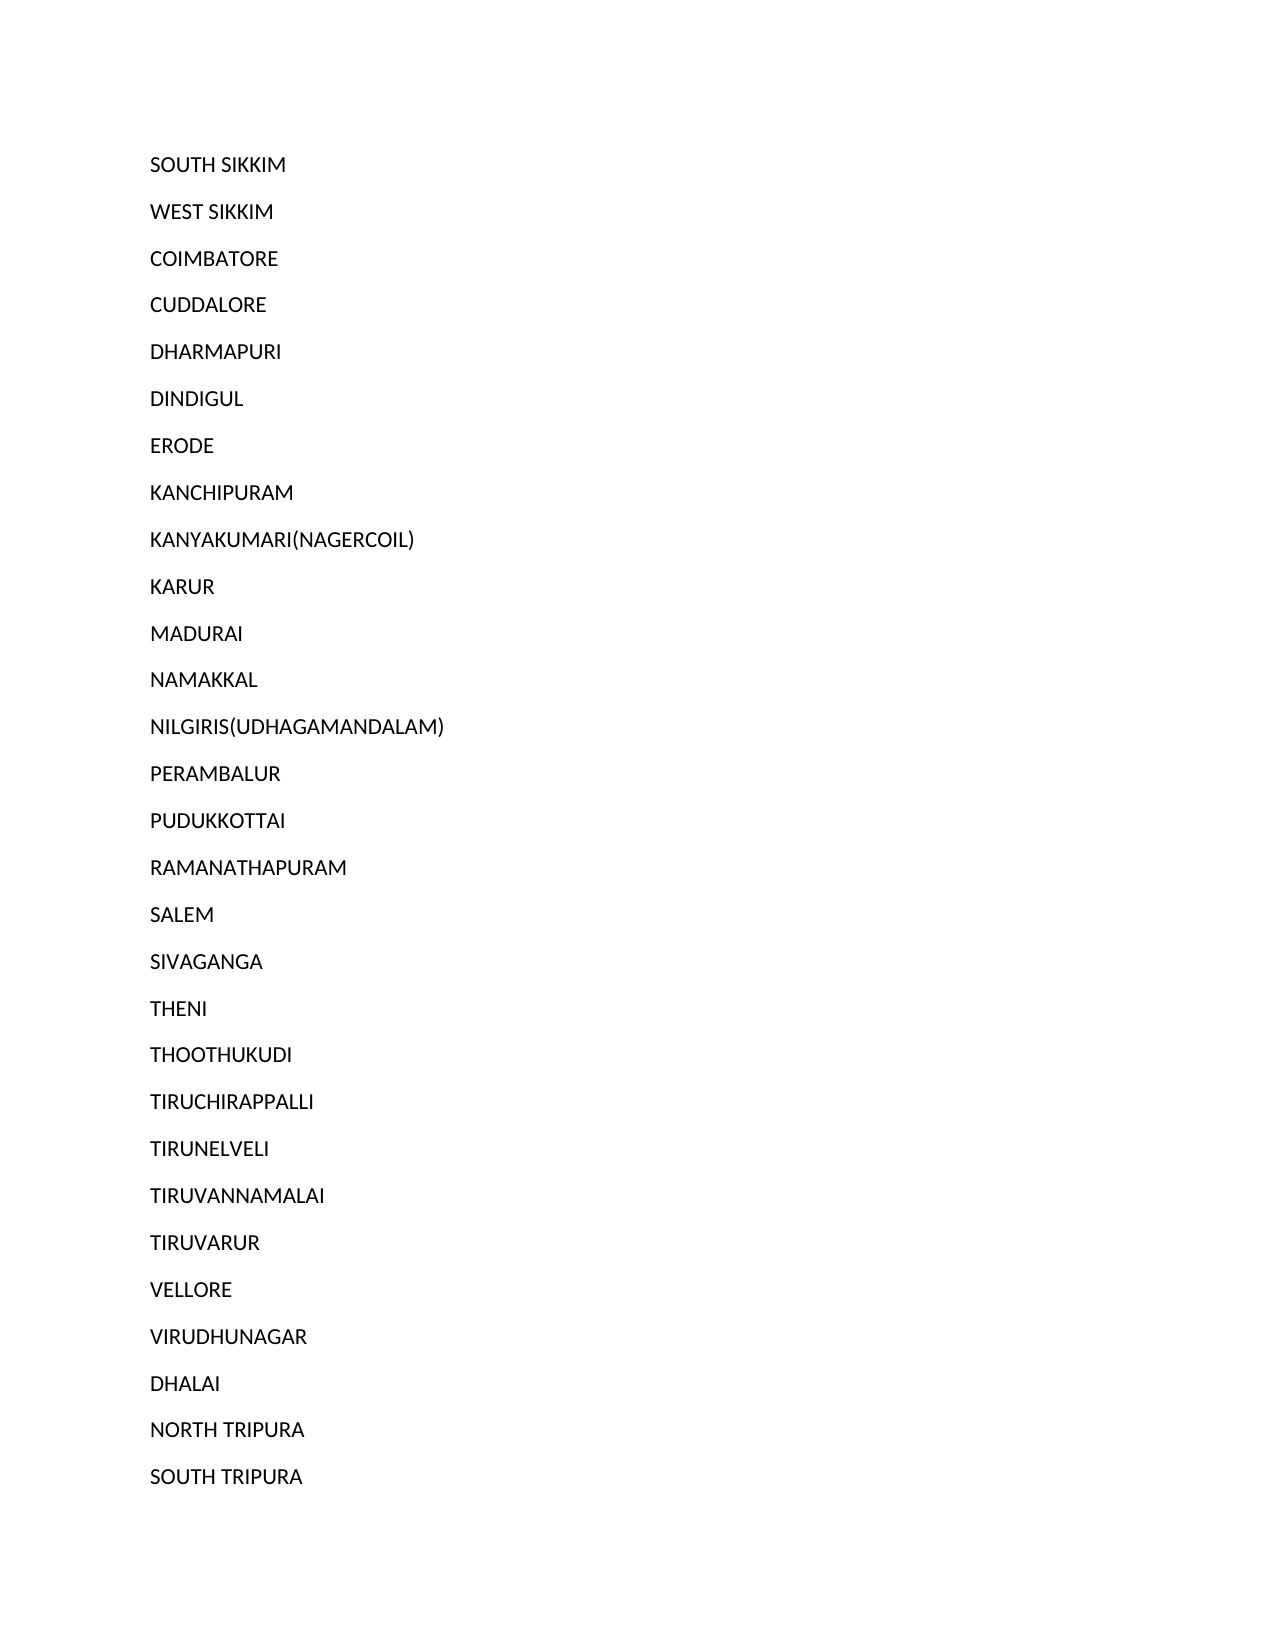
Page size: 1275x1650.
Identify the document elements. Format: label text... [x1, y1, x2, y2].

text THENI [150, 994, 1125, 1022]
text WEST SIKKIM [150, 197, 1125, 225]
text VIRUDHUNAGAR [150, 1322, 1125, 1350]
text NAMAKKAL [150, 666, 1125, 694]
text SIVAGANGA [150, 947, 1125, 975]
text DHARMAPURI [150, 337, 1125, 366]
text SOUTH SIKKIM [150, 150, 1125, 178]
text TIRUVANNAMALAI [150, 1181, 1125, 1209]
text CUDDALORE [150, 291, 1125, 319]
text DHALAI [150, 1369, 1125, 1397]
text KARUR [150, 572, 1125, 600]
text PUDUKKOTTAI [150, 806, 1125, 834]
text PERAMBALUR [150, 759, 1125, 787]
text TIRUNELVELI [150, 1134, 1125, 1162]
text THOOTHUKUDI [150, 1041, 1125, 1069]
text KANCHIPURAM [150, 478, 1125, 506]
text VELLORE [150, 1275, 1125, 1303]
text NILGIRIS(UDHAGAMANDALAM) [150, 712, 1125, 741]
text TIRUVARUR [150, 1228, 1125, 1256]
text TIRUCHIRAPPALLI [150, 1087, 1125, 1116]
text MADURAI [150, 619, 1125, 647]
text KANYAKUMARI(NAGERCOIL) [150, 525, 1125, 553]
text NORTH TRIPURA [150, 1416, 1125, 1444]
text COIMBATORE [150, 244, 1125, 272]
text DINDIGUL [150, 384, 1125, 412]
text ERODE [150, 431, 1125, 459]
text SOUTH TRIPURA [150, 1462, 1125, 1491]
text RAMANATHAPURAM [150, 853, 1125, 881]
text SALEM [150, 900, 1125, 928]
